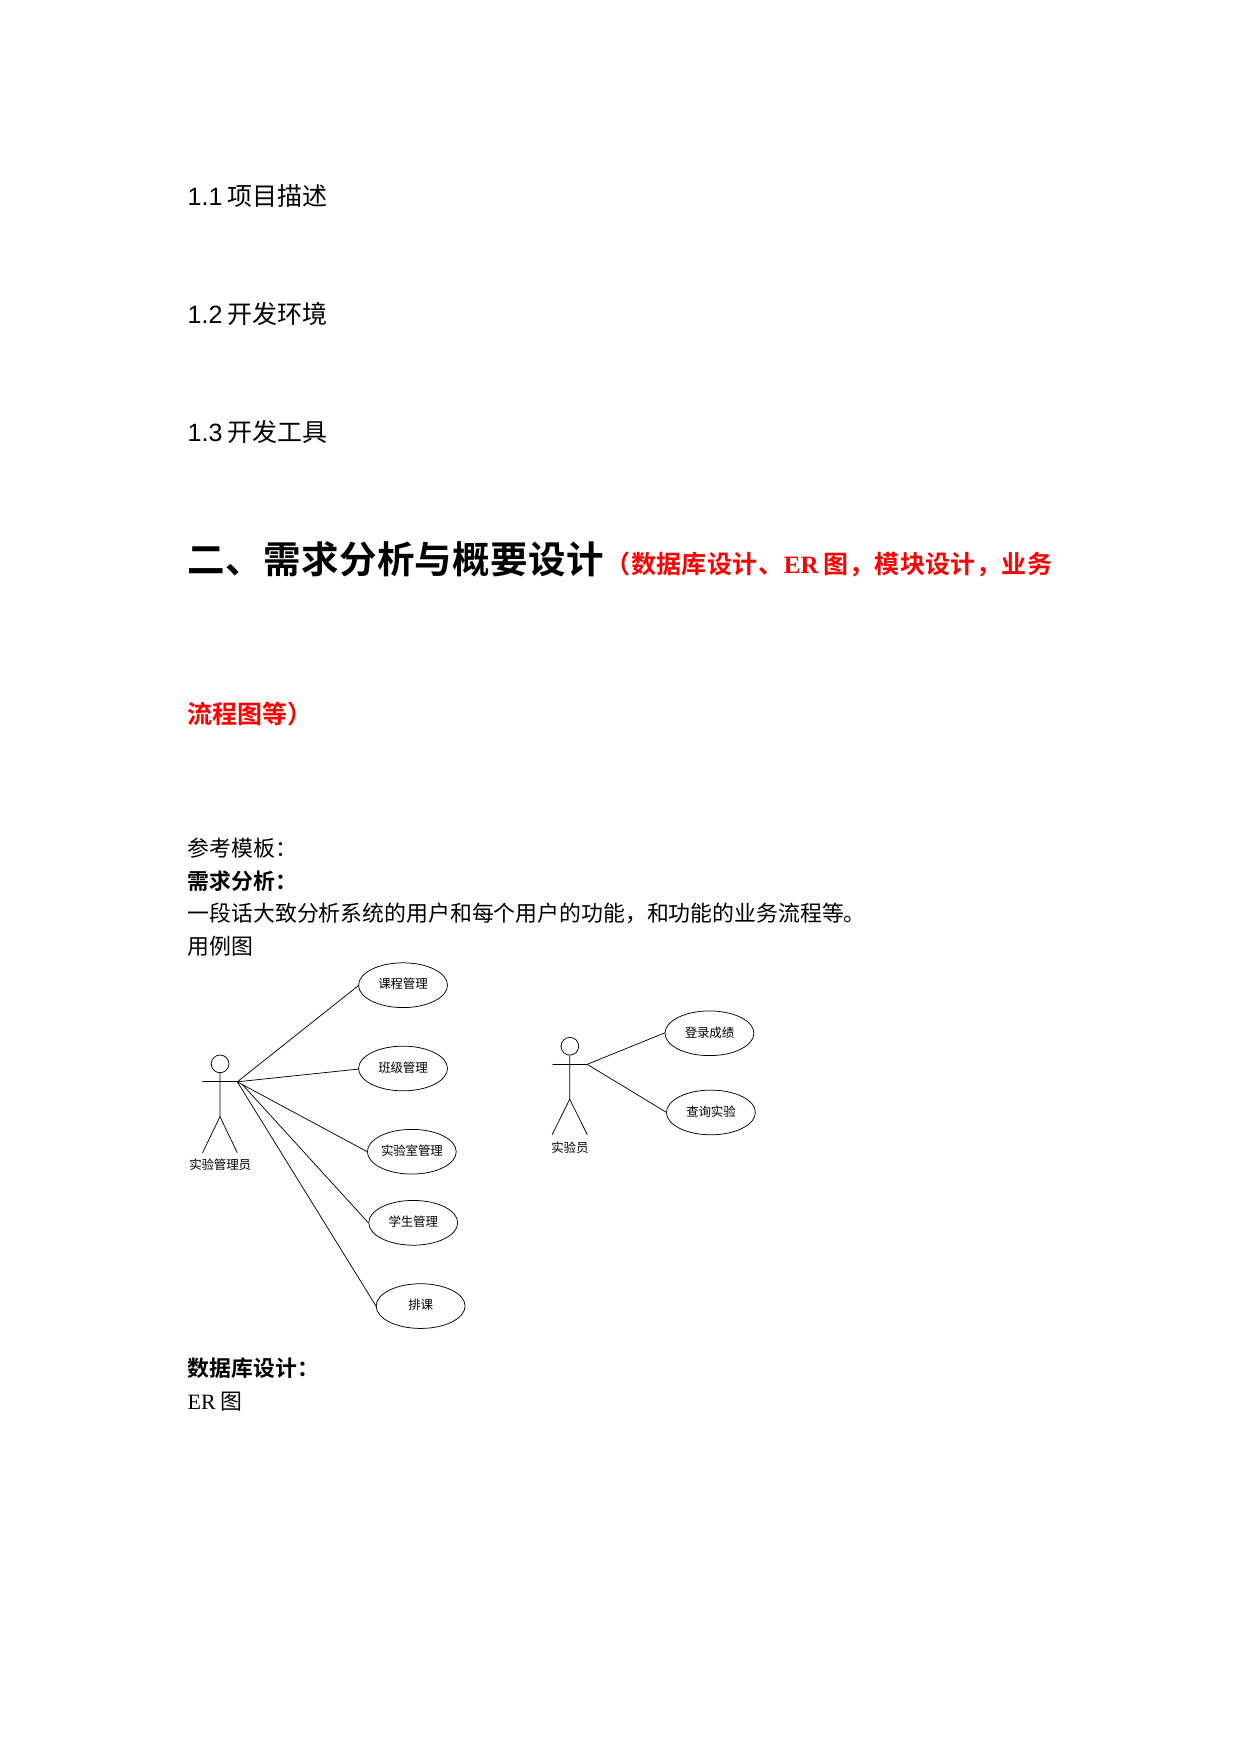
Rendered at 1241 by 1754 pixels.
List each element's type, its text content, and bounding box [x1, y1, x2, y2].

text 需求分析： [187, 863, 1053, 896]
text 数据库设计： [187, 1351, 1053, 1383]
text ER图 [187, 1383, 1053, 1416]
subtitle 1.1项目描述 [187, 162, 1053, 227]
text 用例图 [187, 928, 1053, 961]
subtitle 1.2开发环境 [187, 280, 1053, 345]
subtitle 1.3开发工具 [187, 398, 1053, 463]
text 一段话大致分析系统的用户和每个用户的功能，和功能的业务流程等。 [187, 896, 1053, 928]
subtitle 二、需求分析与概要设计（数据库设计、ER图，模块设计，业务流程图等） [187, 525, 1053, 746]
text 参考模板： [187, 831, 1053, 863]
